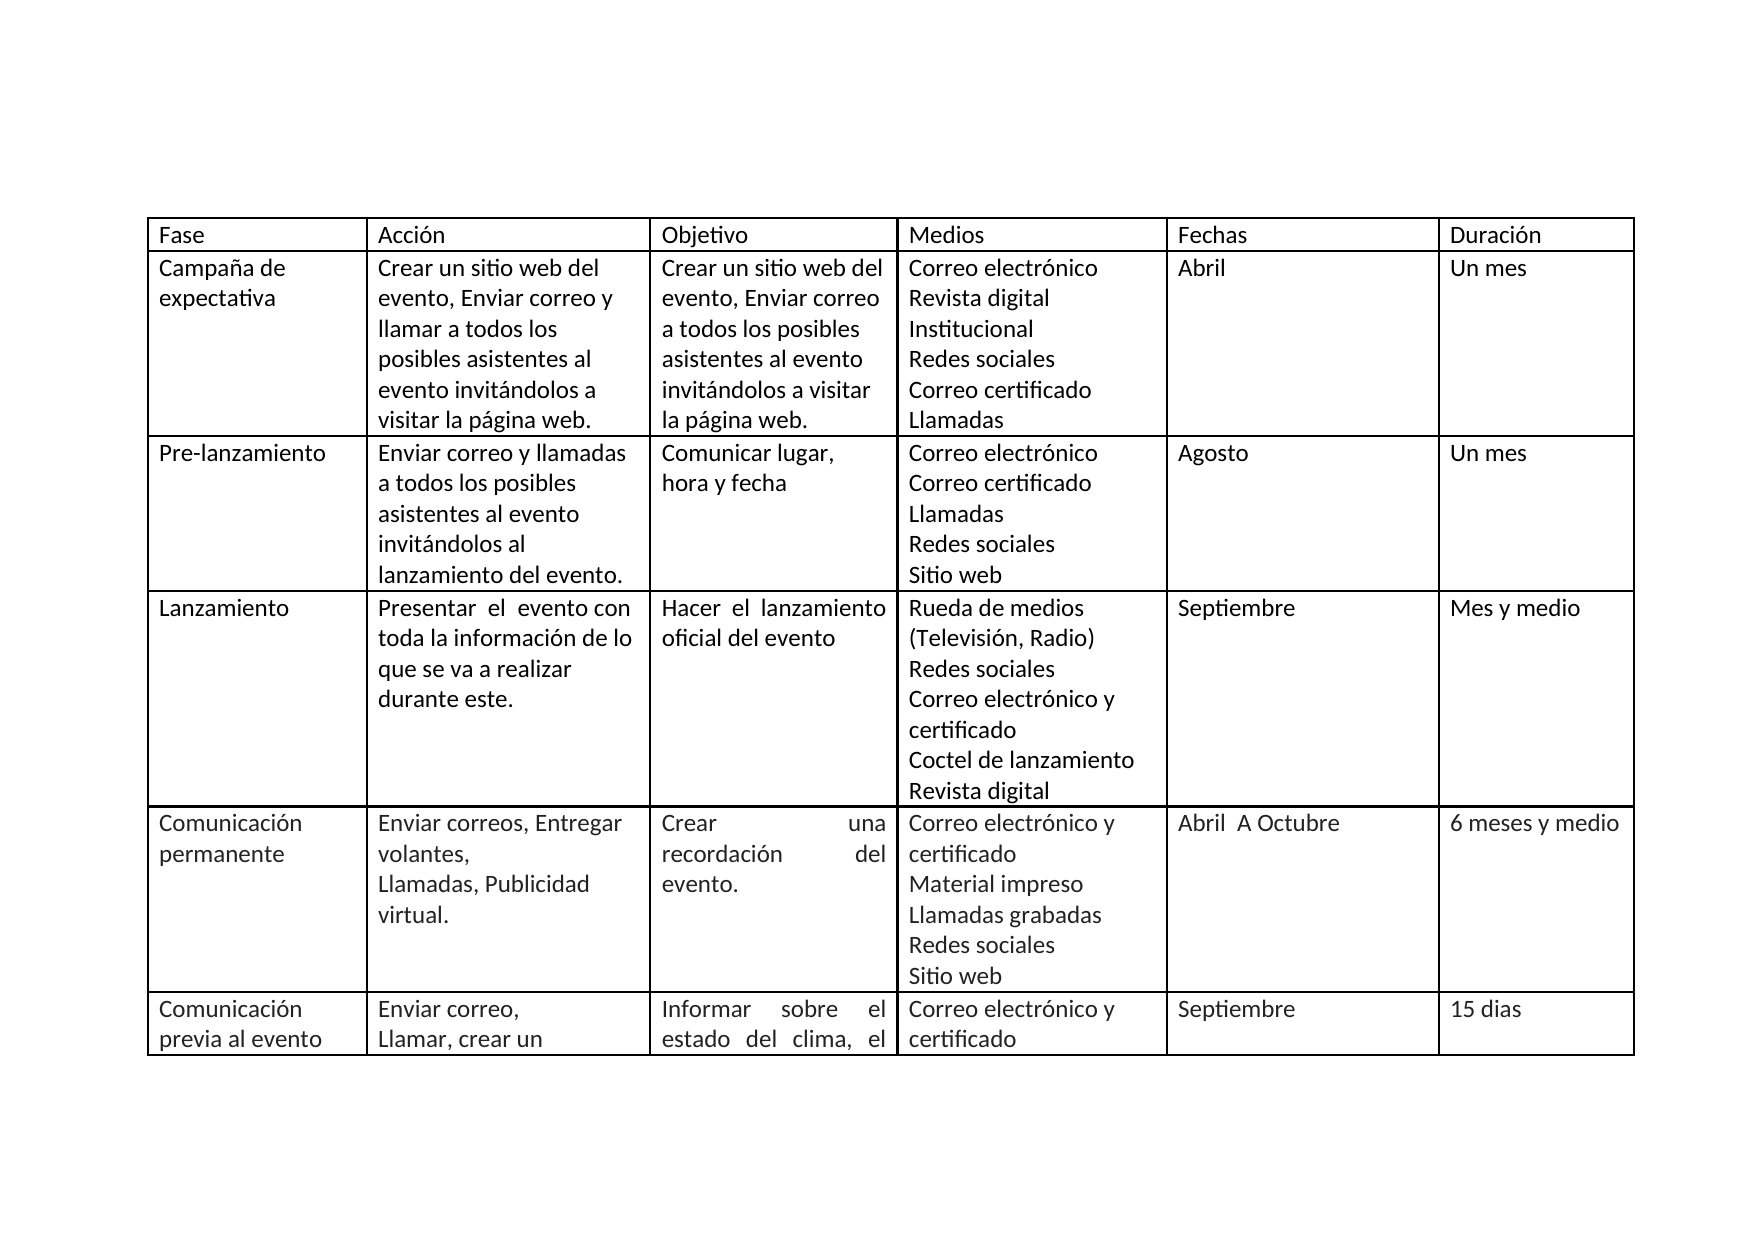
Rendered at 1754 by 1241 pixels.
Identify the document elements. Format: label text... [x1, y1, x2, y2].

table_cell Enviar correo y llamadas a todos los posibles asistentes al evento invitándolos al lanzamiento del evento. [368, 437, 649, 590]
table_cell Un mes [1440, 252, 1633, 435]
table_cell Crear un sitio web del evento, Enviar correo a todos los posibles asistentes al evento invitándolos a visitar la página web. [651, 252, 896, 435]
table_cell Comunicación permanente [149, 808, 366, 991]
table_cell Rueda de medios (Televisión, Radio) Redes sociales Correo electrónico y certificado Coctel de lanzamiento Revista digital [899, 592, 1166, 805]
table_cell Correo electrónico Correo certificado Llamadas Redes sociales Sitio web [899, 437, 1166, 590]
table_header Fase [149, 219, 366, 250]
table_header Fechas [1168, 219, 1438, 250]
table_cell Comunicar lugar, hora y fecha [651, 437, 896, 590]
table_cell 6 meses y medio [1440, 808, 1633, 991]
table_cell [149, 993, 366, 1054]
table_cell Correo electrónico y certificado Material impreso Llamadas grabadas Redes sociales Sitio web [899, 808, 1166, 991]
table_cell Crear una recordación del evento. [651, 808, 896, 991]
table_cell Septiembre [1168, 993, 1438, 1054]
table_cell Correo electrónico Revista digital Institucional Redes sociales Correo certificado Llamadas [899, 252, 1166, 435]
table_header Duración [1440, 219, 1633, 250]
table_cell Mes y medio [1440, 592, 1633, 805]
table_header Objetivo [651, 219, 896, 250]
table_header Acción [368, 219, 649, 250]
table_cell Crear un sitio web del evento, Enviar correo y llamar a todos los posibles asistentes al evento invitándolos a visitar la página web. [368, 252, 649, 435]
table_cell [899, 993, 1166, 1054]
table_cell Abril A Octubre [1168, 808, 1438, 991]
table_cell Campaña de expectativa [149, 252, 366, 435]
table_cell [368, 993, 649, 1054]
table_cell Presentar el evento con toda la información de lo que se va a realizar durante este. [368, 592, 649, 805]
table_header Medios [899, 219, 1166, 250]
table_cell 15 dias [1440, 993, 1633, 1054]
table_cell Septiembre [1168, 592, 1438, 805]
table_cell Agosto [1168, 437, 1438, 590]
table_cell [651, 993, 896, 1054]
table_cell Enviar correos, Entregar volantes, Llamadas, Publicidad virtual. [368, 808, 649, 991]
table_cell Hacer el lanzamiento oficial del evento [651, 592, 896, 805]
table_cell Lanzamiento [149, 592, 366, 805]
table_cell Abril [1168, 252, 1438, 435]
table_cell Pre-lanzamiento [149, 437, 366, 590]
table_cell Un mes [1440, 437, 1633, 590]
